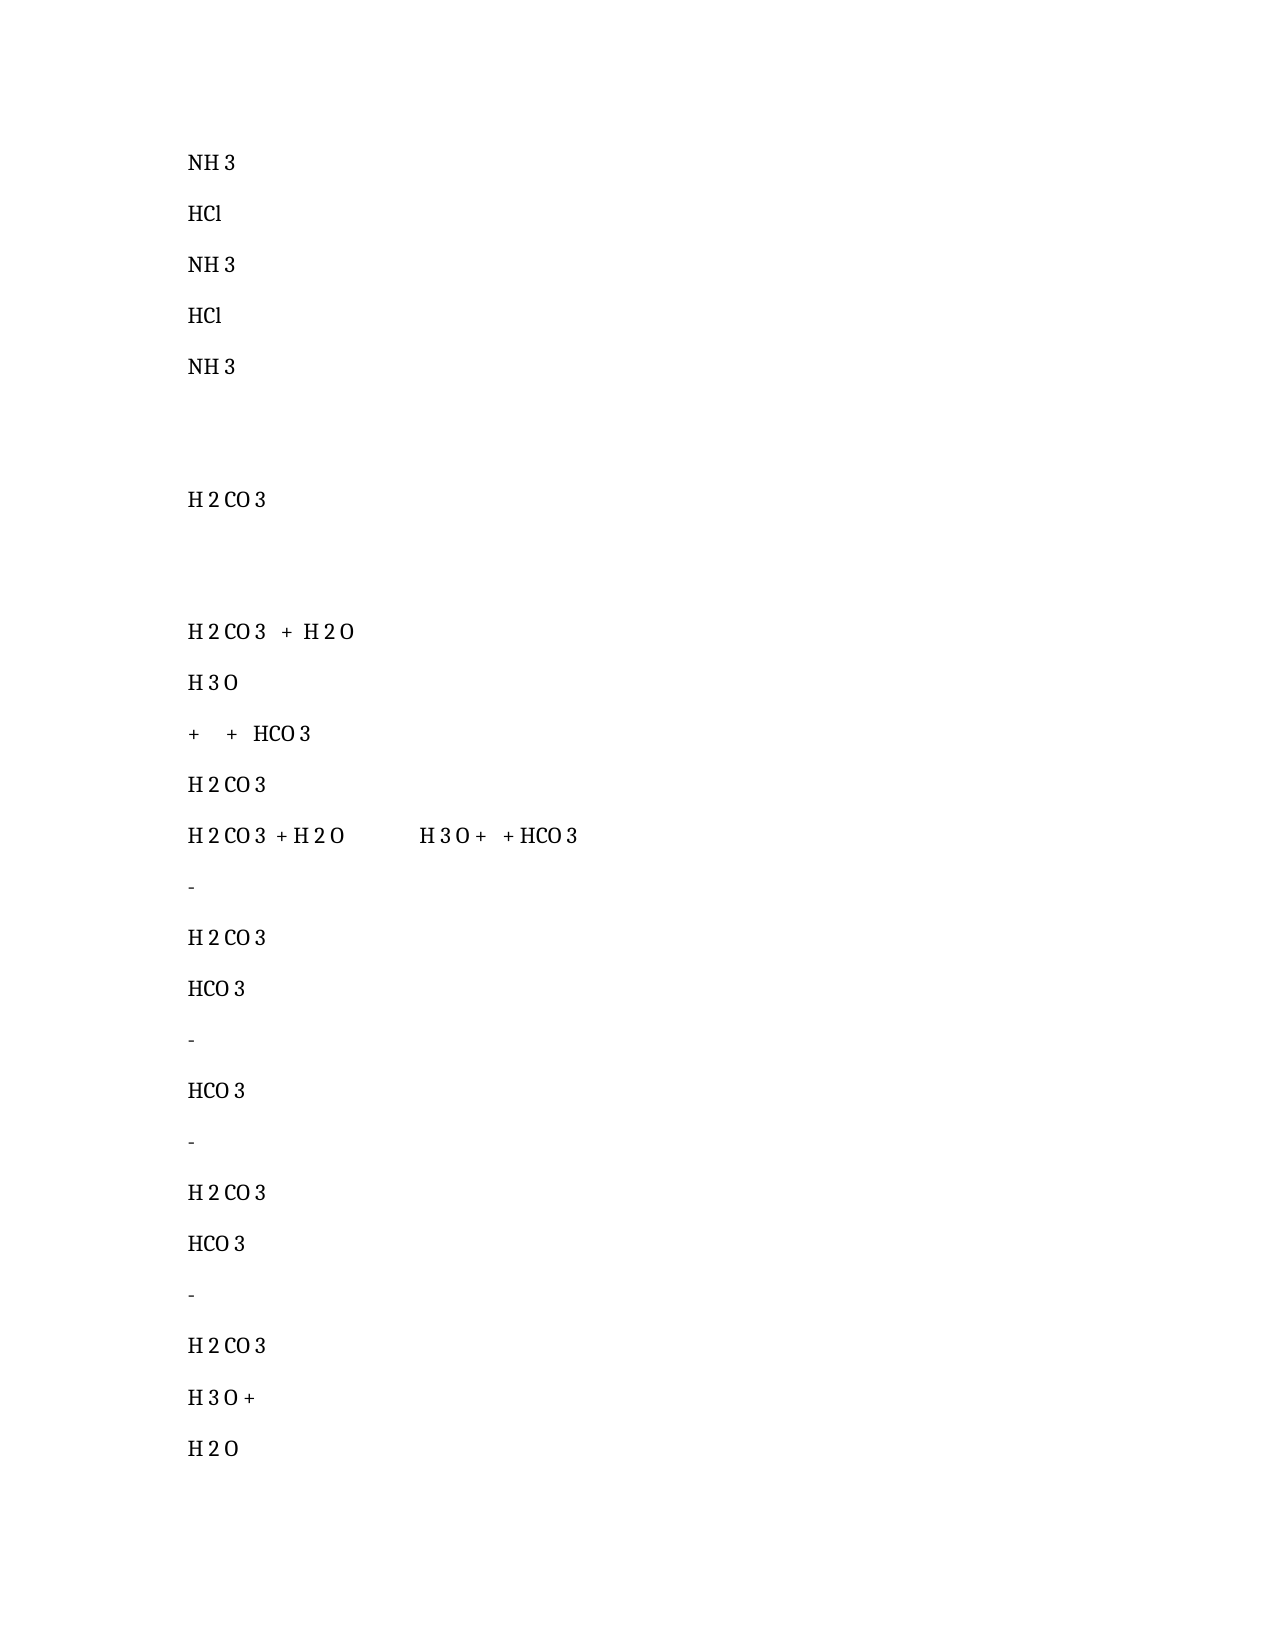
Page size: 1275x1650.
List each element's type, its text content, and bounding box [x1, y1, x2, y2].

text - [187, 1027, 1087, 1053]
text H 2 CO 3 [187, 486, 1087, 513]
text H 2 CO 3 [187, 772, 1087, 798]
text H 3 O + [187, 1384, 1087, 1411]
text H 2 CO 3 [187, 1333, 1087, 1360]
text H 2 CO 3 + H 2 O H 3 O + + HCO 3 [187, 823, 1087, 849]
text HCO 3 [187, 1078, 1087, 1104]
text H 2 O [187, 1435, 1087, 1462]
text HCO 3 [187, 1231, 1087, 1258]
text - [187, 1129, 1087, 1156]
text - [187, 874, 1087, 900]
text - [187, 1282, 1087, 1309]
text NH 3 [187, 252, 1087, 278]
text HCl [187, 201, 1087, 227]
text HCO 3 [187, 976, 1087, 1002]
text NH 3 [187, 150, 1087, 176]
text NH 3 [187, 354, 1087, 381]
text H 2 CO 3 [187, 925, 1087, 951]
text H 2 CO 3 [187, 1180, 1087, 1207]
text + + HCO 3 [187, 721, 1087, 747]
text H 2 CO 3 + H 2 O [187, 619, 1087, 645]
text HCl [187, 303, 1087, 329]
text H 3 O [187, 670, 1087, 696]
